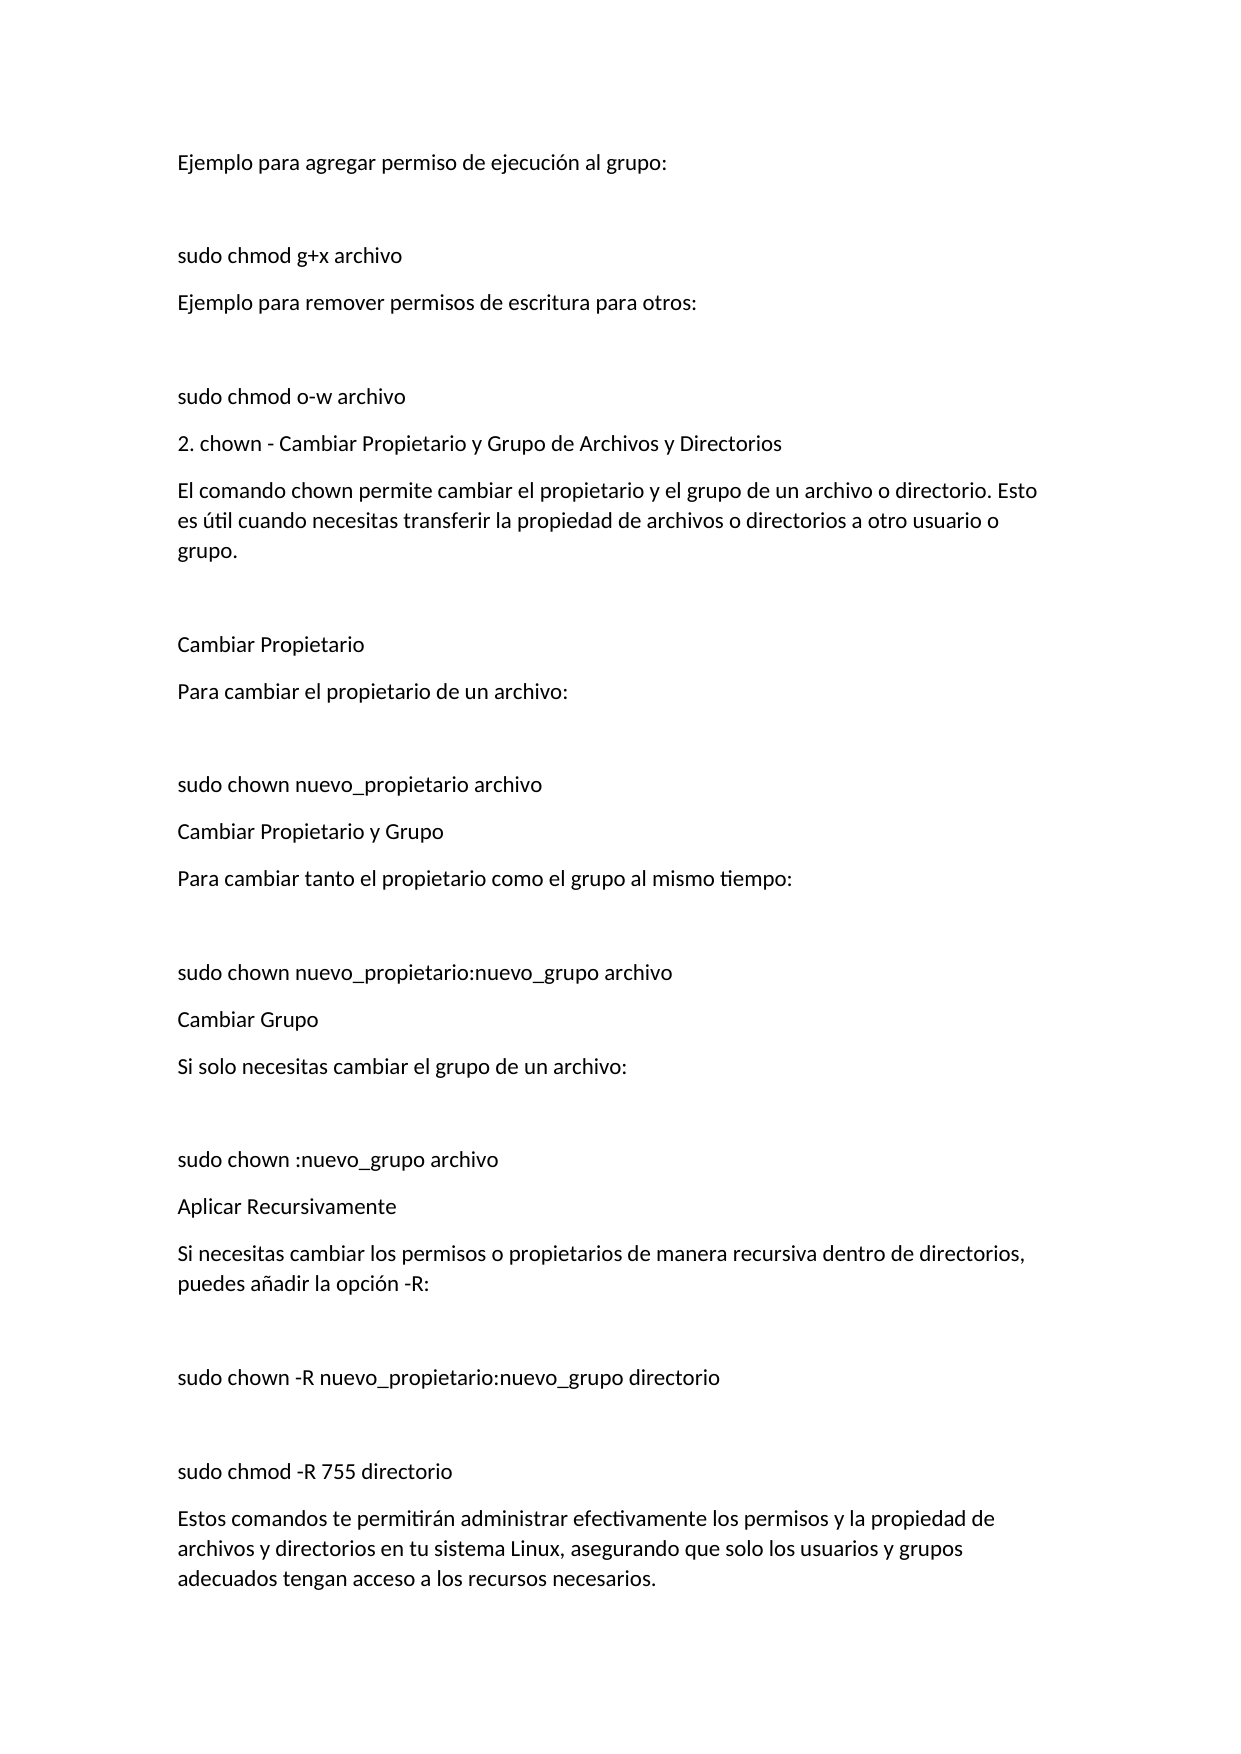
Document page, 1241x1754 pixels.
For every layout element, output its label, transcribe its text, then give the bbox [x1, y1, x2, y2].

text sudo chmod o-w archivo [177, 382, 1063, 410]
text Ejemplo para agregar permiso de ejecución al grupo: [177, 148, 1063, 176]
text 2. chown - Cambiar Propietario y Grupo de Archivos y Directorios [177, 429, 1063, 457]
text sudo chown :nuevo_grupo archivo [177, 1146, 1063, 1173]
text sudo chmod g+x archivo [177, 241, 1063, 269]
text sudo chown nuevo_propietario:nuevo_grupo archivo [177, 958, 1063, 986]
text Estos comandos te permitirán administrar efectivamente los permisos y la propiedad de archivos y directorios en tu sistema Linux, asegurando que solo los usuarios y grupos adecuados tengan acceso a los recursos necesarios. [177, 1504, 1063, 1592]
text sudo chmod -R 755 directorio [177, 1457, 1063, 1485]
text Cambiar Propietario y Grupo [177, 817, 1063, 845]
text sudo chown -R nuevo_propietario:nuevo_grupo directorio [177, 1363, 1063, 1391]
text Cambiar Propietario [177, 630, 1063, 658]
text Si necesitas cambiar los permisos o propietarios de manera recursiva dentro de directorios, puedes añadir la opción -R: [177, 1239, 1063, 1297]
text Para cambiar el propietario de un archivo: [177, 677, 1063, 705]
text Aplicar Recursivamente [177, 1192, 1063, 1220]
text Para cambiar tanto el propietario como el grupo al mismo tiempo: [177, 864, 1063, 892]
text sudo chown nuevo_propietario archivo [177, 771, 1063, 798]
text Si solo necesitas cambiar el grupo de un archivo: [177, 1052, 1063, 1080]
text El comando chown permite cambiar el propietario y el grupo de un archivo o directorio. Esto es útil cuando necesitas transferir la propiedad de archivos o directorios a otro usuario o grupo. [177, 476, 1063, 564]
text Cambiar Grupo [177, 1005, 1063, 1033]
text Ejemplo para remover permisos de escritura para otros: [177, 288, 1063, 316]
